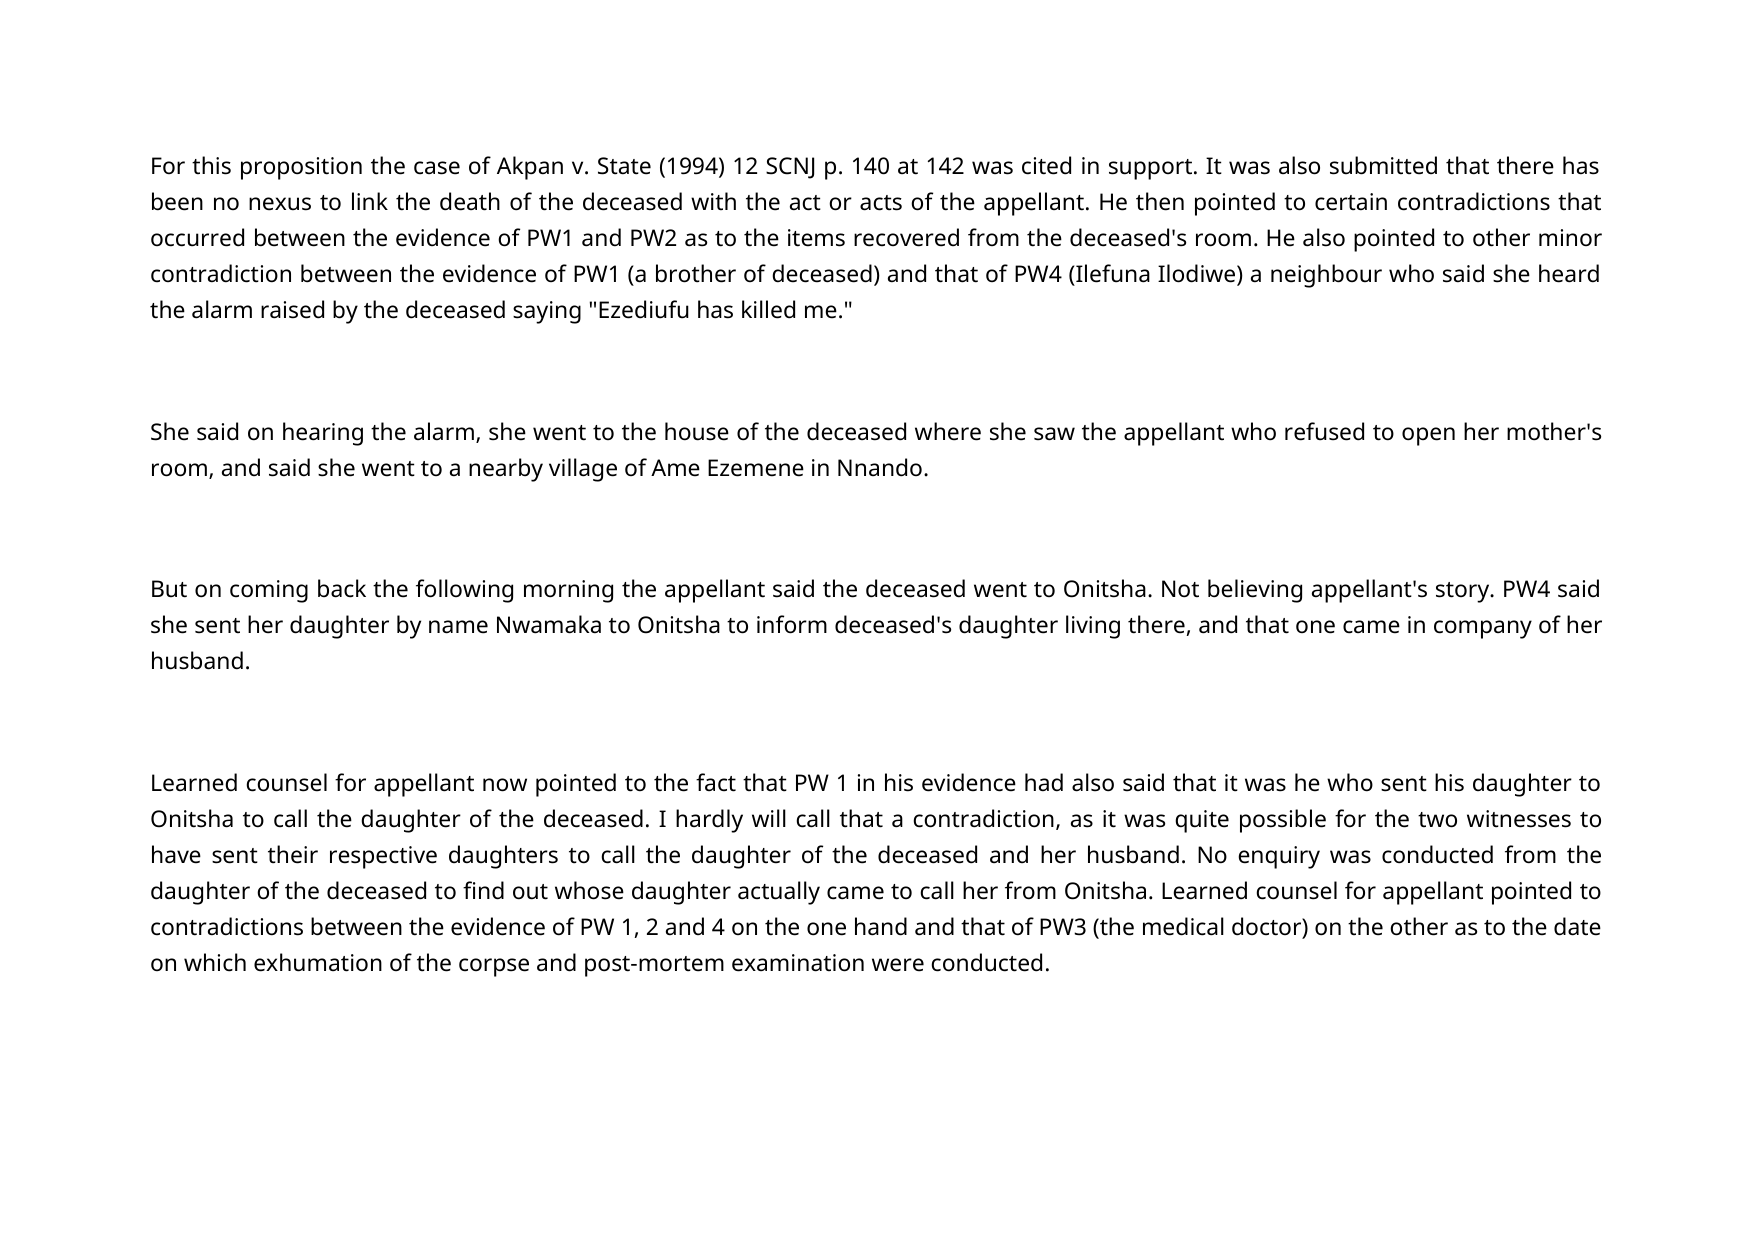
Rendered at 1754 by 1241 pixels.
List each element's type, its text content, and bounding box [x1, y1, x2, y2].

text She said on hearing the alarm, she went to the house of the deceased where she saw the appellant who refused to open her mother's room, and said she went to a nearby village of Ame Ezemene in Nnando. [150, 416, 1604, 483]
text For this proposition the case of Akpan v. State (1994) 12 SCNJ p. 140 at 142 was cited in support. It was also submitted that there has been no nexus to link the death of the deceased with the act or acts of the appellant. He then pointed to certain contradictions that occurred between the evidence of PW1 and PW2 as to the items recovered from the deceased's room. He also pointed to other minor contradiction between the evidence of PW1 (a brother of deceased) and that of PW4 (Ilefuna Ilodiwe) a neighbour who said she heard the alarm raised by the deceased saying "Ezediufu has killed me." [150, 150, 1604, 325]
text Learned counsel for appellant now pointed to the fact that PW 1 in his evidence had also said that it was he who sent his daughter to Onitsha to call the daughter of the deceased. I hardly will call that a contradiction, as it was quite possible for the two witnesses to have sent their respective daughters to call the daughter of the deceased and her husband. No enquiry was conducted from the daughter of the deceased to find out whose daughter actually came to call her from Onitsha. Learned counsel for appellant pointed to contradictions between the evidence of PW 1, 2 and 4 on the one hand and that of PW3 (the medical doctor) on the other as to the date on which exhumation of the corpse and post-mortem examination were conducted. [150, 767, 1604, 978]
text But on coming back the following morning the appellant said the deceased went to Onitsha. Not believing appellant's story. PW4 said she sent her daughter by name Nwamaka to Onitsha to inform deceased's daughter living there, and that one came in company of her husband. [150, 573, 1604, 677]
